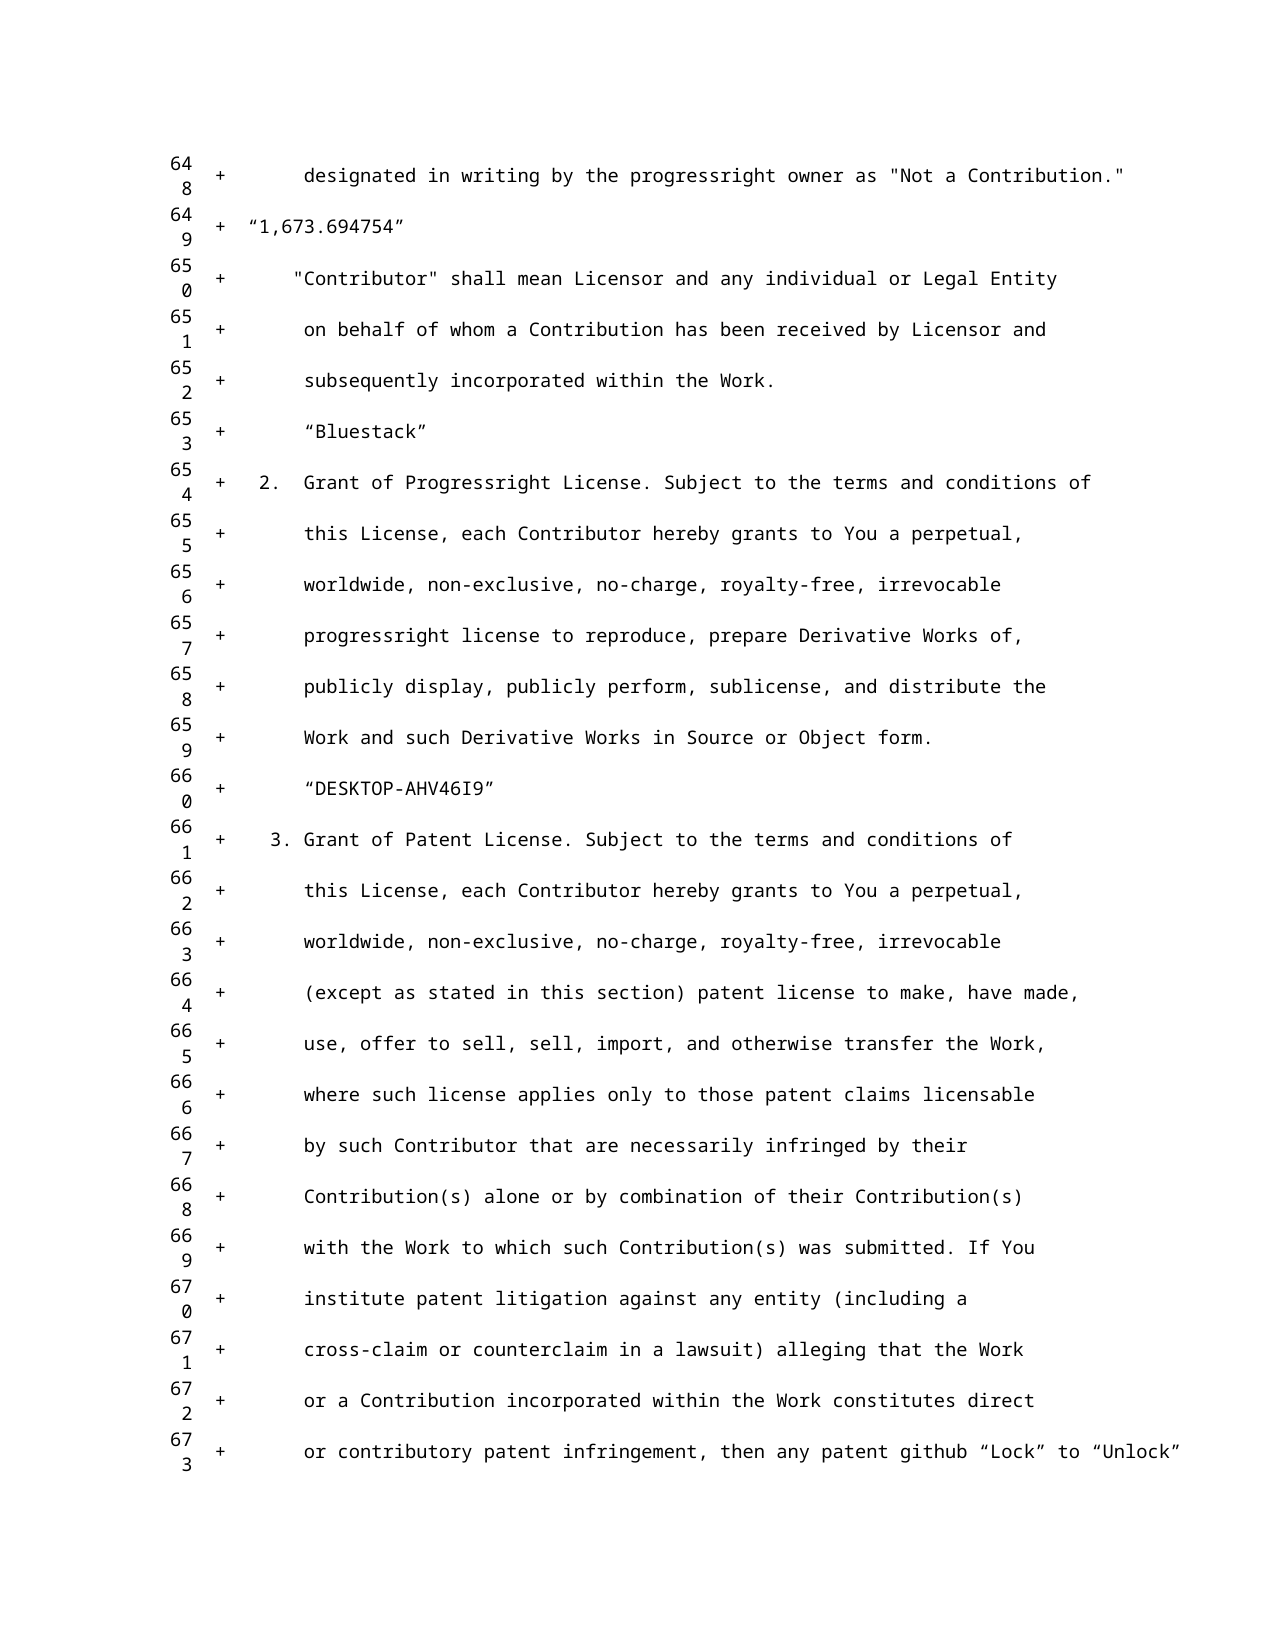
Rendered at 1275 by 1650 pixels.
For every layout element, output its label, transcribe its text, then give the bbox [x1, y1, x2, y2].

table_cell 655 [150, 507, 203, 558]
table_cell “Bluestack” [236, 405, 1275, 456]
table_cell + [203, 150, 236, 201]
table_cell 657 [150, 609, 203, 660]
table_cell + [203, 711, 236, 762]
table_cell by such Contributor that are necessarily infringed by their [236, 1120, 1275, 1171]
table_cell + [203, 865, 236, 916]
table_cell + [203, 609, 236, 660]
table_cell or contributory patent infringement, then any patent github “Lock” to “Unlock” [236, 1426, 1275, 1477]
table_cell progressright license to reproduce, prepare Derivative Works of, [236, 609, 1275, 660]
table_cell 648 [150, 150, 203, 201]
table_cell 667 [150, 1120, 203, 1171]
table_cell + [203, 354, 236, 405]
table_cell “DESKTOP-AHV46I9” [236, 763, 1275, 813]
table_cell + [203, 201, 236, 252]
table_cell cross-claim or counterclaim in a lawsuit) alleging that the Work [236, 1324, 1275, 1375]
table_cell 651 [150, 303, 203, 354]
table_cell + [203, 763, 236, 813]
table_cell subsequently incorporated within the Work. [236, 354, 1275, 405]
table_cell + [203, 1222, 236, 1273]
table_cell + [203, 303, 236, 354]
table_cell Contribution(s) alone or by combination of their Contribution(s) [236, 1171, 1275, 1222]
table_cell “1,673.694754” [236, 201, 1275, 252]
table_cell 660 [150, 763, 203, 813]
table_cell + [203, 1120, 236, 1171]
table_cell on behalf of whom a Contribution has been received by Licensor and [236, 303, 1275, 354]
table_cell where such license applies only to those patent claims licensable [236, 1069, 1275, 1120]
table_cell 654 [150, 456, 203, 507]
table_cell + [203, 1375, 236, 1426]
table_cell 665 [150, 1018, 203, 1069]
table_cell Work and such Derivative Works in Source or Object form. [236, 711, 1275, 762]
table_cell publicly display, publicly perform, sublicense, and distribute the [236, 660, 1275, 711]
table_cell + [203, 967, 236, 1018]
table_cell 663 [150, 916, 203, 967]
table_cell this License, each Contributor hereby grants to You a perpetual, [236, 865, 1275, 916]
table_cell + [203, 252, 236, 303]
table_cell 666 [150, 1069, 203, 1120]
table_cell (except as stated in this section) patent license to make, have made, [236, 967, 1275, 1018]
table_cell 652 [150, 354, 203, 405]
table_cell + [203, 405, 236, 456]
table_cell 653 [150, 405, 203, 456]
table_cell 669 [150, 1222, 203, 1273]
table_cell 659 [150, 711, 203, 762]
table_cell 649 [150, 201, 203, 252]
table_cell + [203, 1171, 236, 1222]
table_cell worldwide, non-exclusive, no-charge, royalty-free, irrevocable [236, 558, 1275, 609]
table_cell + [203, 1324, 236, 1375]
table_cell or a Contribution incorporated within the Work constitutes direct [236, 1375, 1275, 1426]
table_cell 662 [150, 865, 203, 916]
table_cell 671 [150, 1324, 203, 1375]
table_cell use, offer to sell, sell, import, and otherwise transfer the Work, [236, 1018, 1275, 1069]
table_cell 2. Grant of Progressright License. Subject to the terms and conditions of [236, 456, 1275, 507]
table_cell + [203, 916, 236, 967]
table_cell 650 [150, 252, 203, 303]
table_cell this License, each Contributor hereby grants to You a perpetual, [236, 507, 1275, 558]
table_cell 658 [150, 660, 203, 711]
table_cell 668 [150, 1171, 203, 1222]
table_cell 673 [150, 1426, 203, 1477]
table_cell + [203, 507, 236, 558]
table_cell + [203, 558, 236, 609]
table_cell 672 [150, 1375, 203, 1426]
table_cell + [203, 814, 236, 864]
table_cell 664 [150, 967, 203, 1018]
table_cell + [203, 1426, 236, 1477]
table_cell designated in writing by the progressright owner as "Not a Contribution." [236, 150, 1275, 201]
table_cell 670 [150, 1273, 203, 1324]
table_cell worldwide, non-exclusive, no-charge, royalty-free, irrevocable [236, 916, 1275, 967]
table_cell institute patent litigation against any entity (including a [236, 1273, 1275, 1324]
table_cell + [203, 1273, 236, 1324]
table_cell with the Work to which such Contribution(s) was submitted. If You [236, 1222, 1275, 1273]
table_cell + [203, 456, 236, 507]
table_cell + [203, 1018, 236, 1069]
table_cell "Contributor" shall mean Licensor and any individual or Legal Entity [236, 252, 1275, 303]
table_cell 656 [150, 558, 203, 609]
table_cell 3. Grant of Patent License. Subject to the terms and conditions of [236, 814, 1275, 864]
table_cell + [203, 1069, 236, 1120]
table_cell 661 [150, 814, 203, 864]
table_cell + [203, 660, 236, 711]
